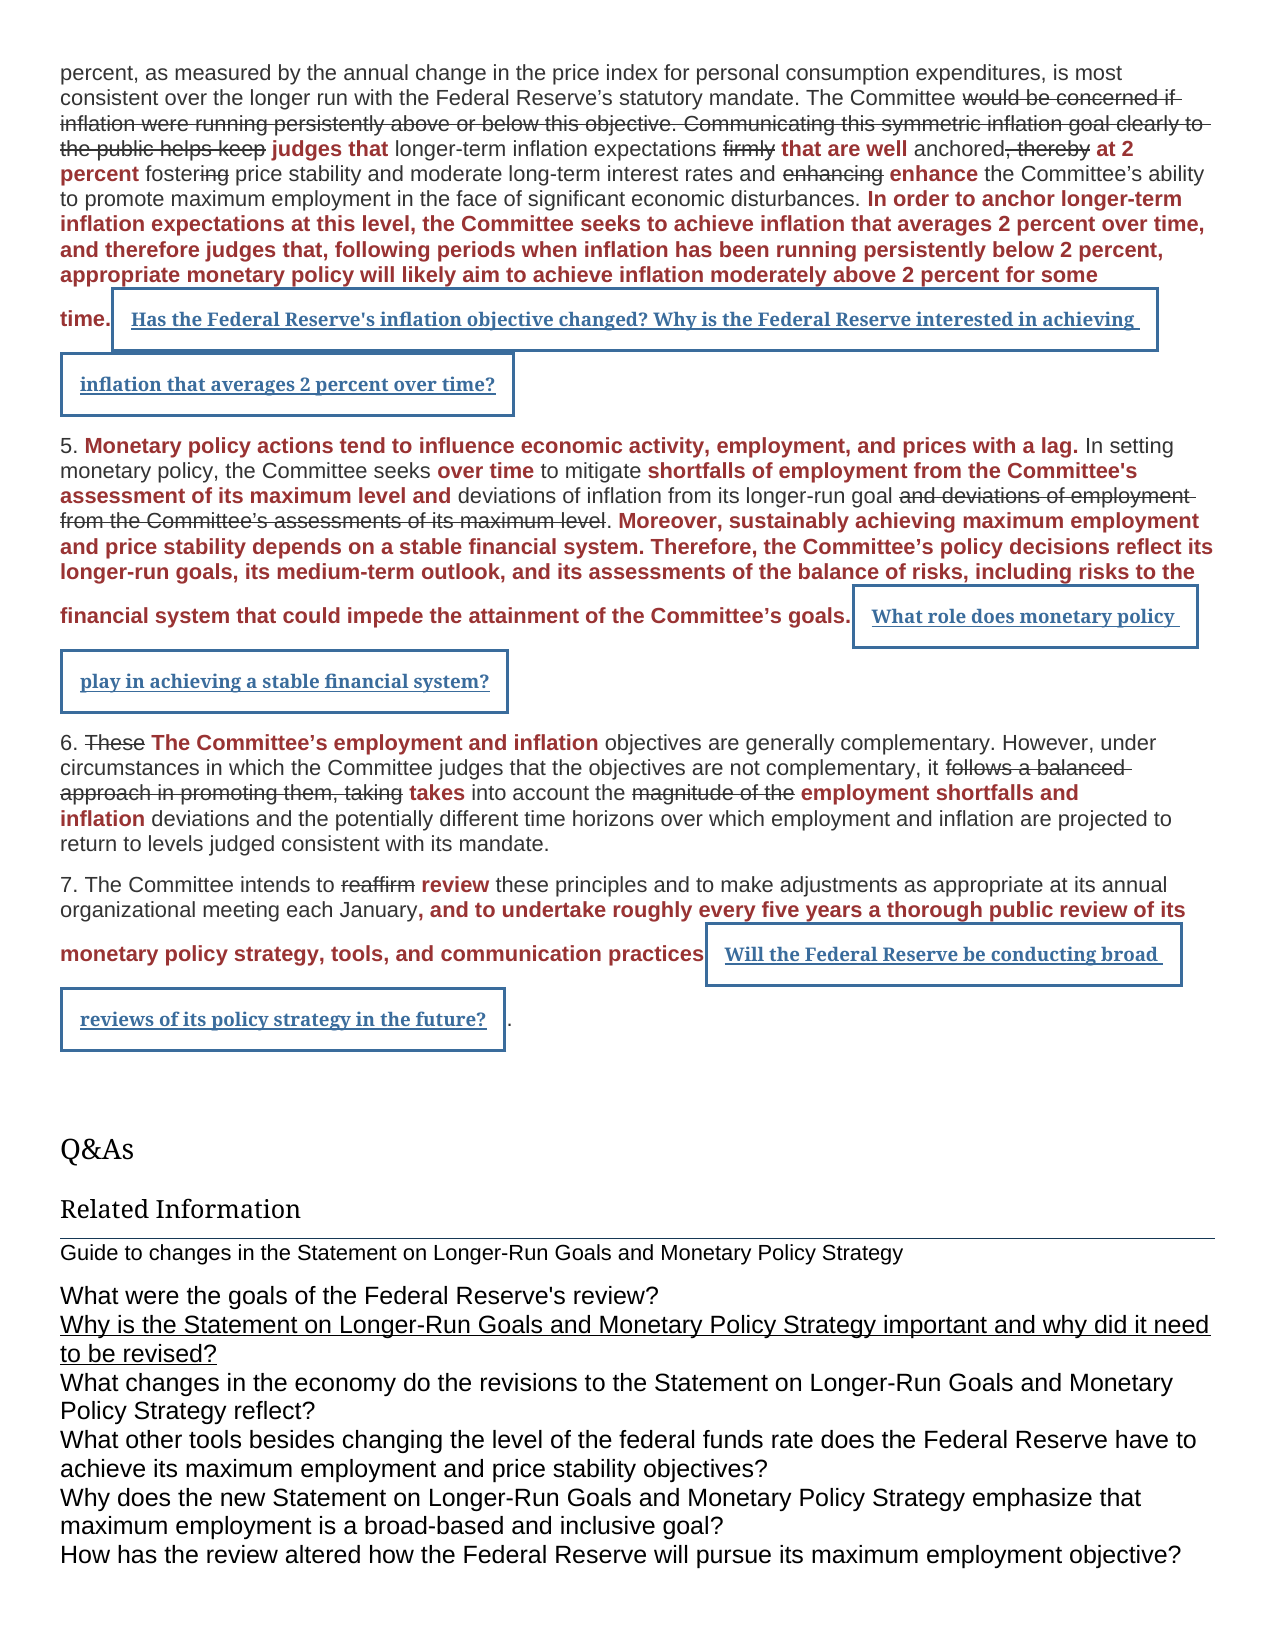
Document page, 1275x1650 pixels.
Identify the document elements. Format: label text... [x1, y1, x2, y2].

text 6. These The Committee’s employment and inflation objectives are generally complementary. However, under circumstances in which the Committee judges that the objectives are not complementary, it follows a balanced approach in promoting them, taking takes into account the magnitude of the employment shortfalls and inflation deviations and the potentially different time horizons over which employment and inflation are projected to return to levels judged consistent with its mandate. [60, 730, 1215, 856]
text Guide to changes in the Statement on Longer-Run Goals and Monetary Policy Strategy [60, 1239, 1215, 1264]
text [60, 60, 1215, 417]
text 7. The Committee intends to reaffirm review these principles and to make adjustments as appropriate at its annual organizational meeting each January, and to undertake roughly every five years a thorough public review of its monetary policy strategy, tools, and communication practicesWill the Federal Reserve be conducting broad reviews of its policy strategy in the future?. [60, 871, 1215, 1052]
text Related Information [60, 1191, 1215, 1238]
text 5. Monetary policy actions tend to influence economic activity, employment, and prices with a lag. In setting monetary policy, the Committee seeks over time to mitigate shortfalls of employment from the Committee's assessment of its maximum level and deviations of inflation from its longer-run goal and deviations of employment from the Committee’s assessments of its maximum level. Moreover, sustainably achieving maximum employment and price stability depends on a stable financial system. Therefore, the Committee’s policy decisions reflect its longer-run goals, its medium-term outlook, and its assessments of the balance of risks, including risks to the financial system that could impede the attainment of the Committee’s goals.What role does monetary policy play in achieving a stable financial system? [60, 433, 1215, 714]
text Q&As [60, 1129, 1215, 1168]
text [60, 1281, 1215, 1569]
